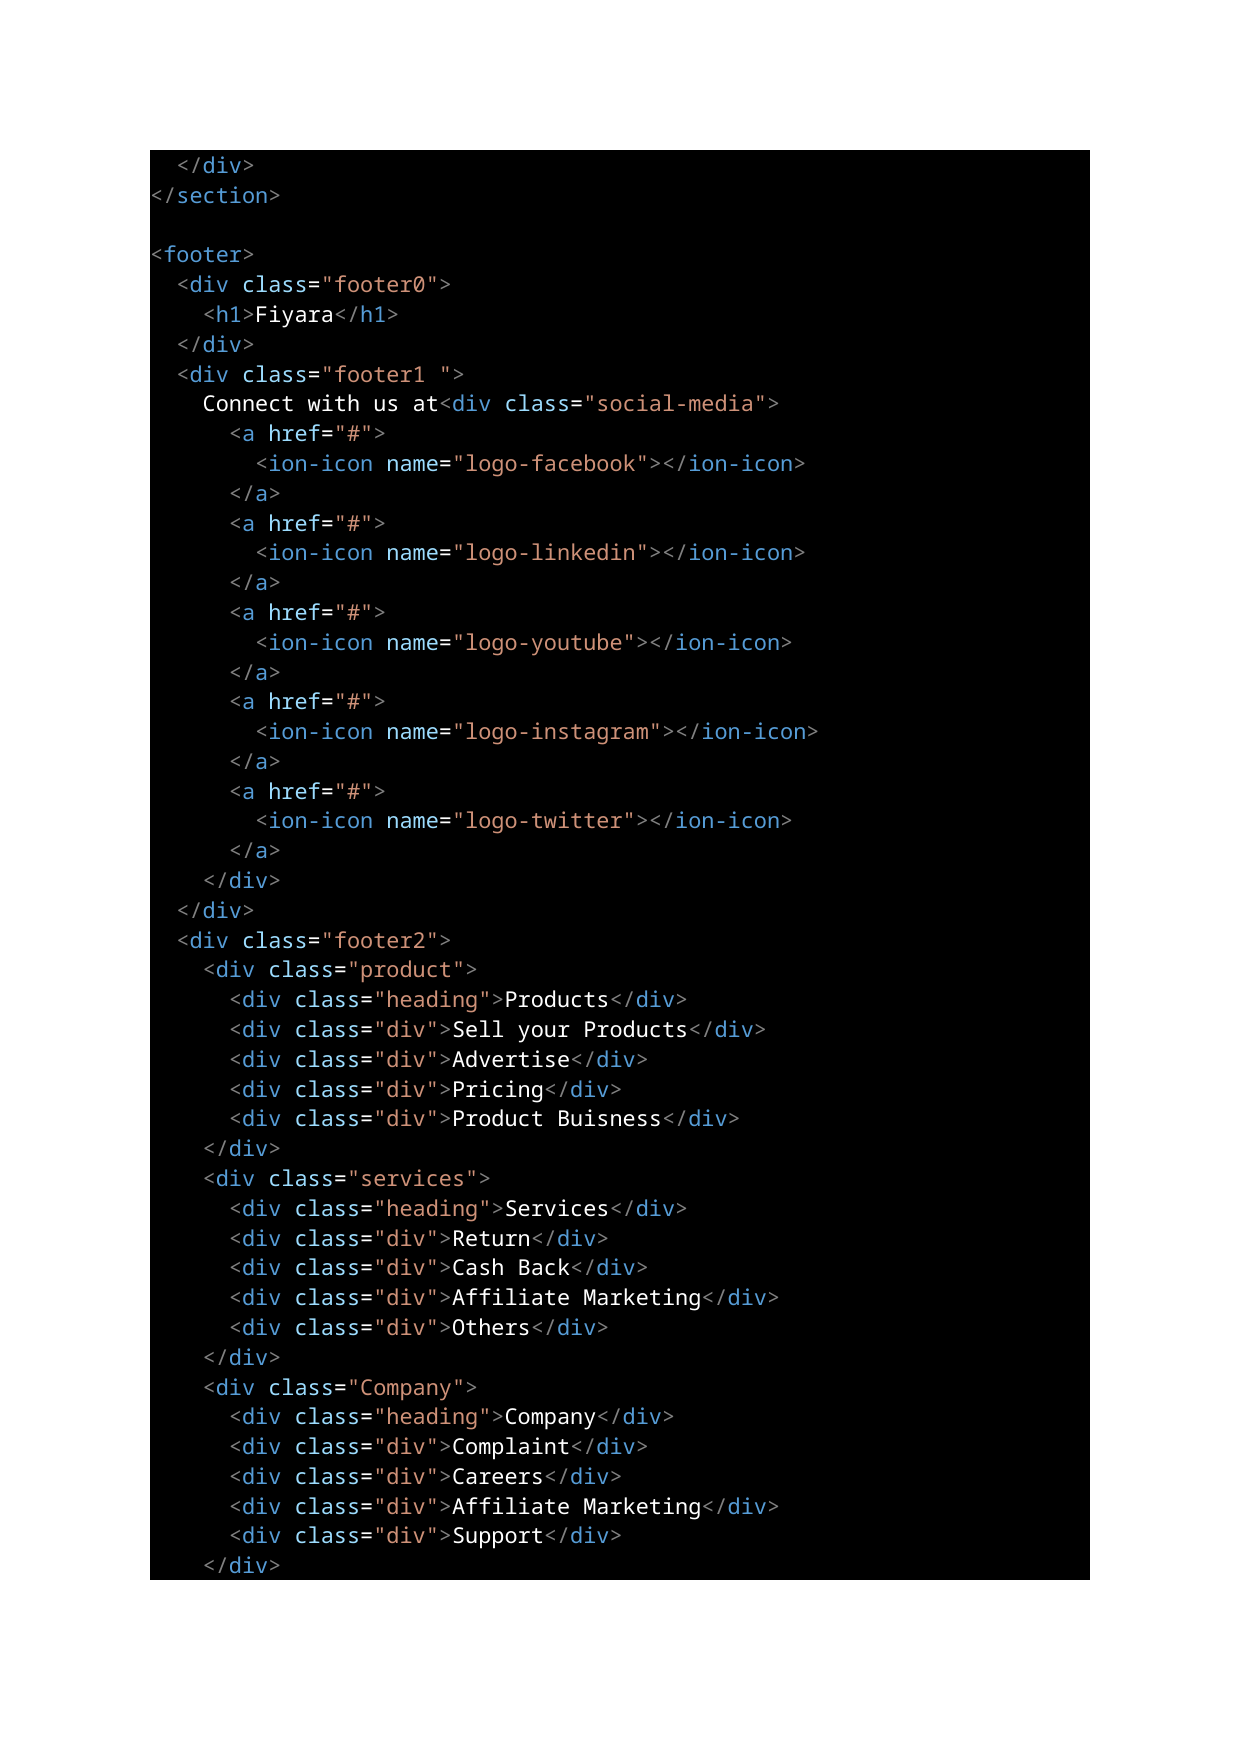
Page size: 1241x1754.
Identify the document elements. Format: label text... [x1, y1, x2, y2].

text </a> [150, 478, 1090, 507]
text <div class="div">Support</div> [150, 1520, 1090, 1550]
text <h1>Fiyara</h1> [150, 299, 1090, 329]
text <div class="heading">Company</div> [150, 1401, 1090, 1431]
text </div> [150, 865, 1090, 895]
text <ion-icon name="logo-youtube"></ion-icon> [150, 627, 1090, 656]
text <div class="div">Advertise</div> [150, 1044, 1090, 1073]
text <a href="#"> [150, 418, 1090, 448]
text <div class="div">Product Buisness</div> [150, 1103, 1090, 1133]
text </div> [150, 1342, 1090, 1371]
text <div class="div">Pricing</div> [150, 1073, 1090, 1103]
text <div class="services"> [150, 1163, 1090, 1193]
text <div class="div">Sell your Products</div> [150, 1014, 1090, 1044]
text <div class="div">Cash Back</div> [150, 1252, 1090, 1282]
text </a> [150, 835, 1090, 865]
text <div class="div">Affiliate Marketing</div> [150, 1491, 1090, 1520]
text <div class="div">Affiliate Marketing</div> [150, 1282, 1090, 1312]
text <div class="footer0"> [150, 269, 1090, 299]
text <div class="footer2"> [150, 924, 1090, 954]
text <div class="div">Careers</div> [150, 1461, 1090, 1491]
text <div class="div">Complaint</div> [150, 1431, 1090, 1461]
text <div class="div">Others</div> [150, 1312, 1090, 1342]
text <ion-icon name="logo-facebook"></ion-icon> [150, 448, 1090, 478]
text </div> [150, 1133, 1090, 1163]
text <div class="heading">Products</div> [150, 984, 1090, 1014]
text </section> [150, 180, 1090, 209]
text </div> [150, 329, 1090, 358]
text </a> [150, 567, 1090, 597]
text <a href="#"> [150, 776, 1090, 805]
text </div> [150, 895, 1090, 924]
text <div class="div">Return</div> [150, 1222, 1090, 1252]
text <a href="#"> [150, 686, 1090, 716]
text <footer> [150, 239, 1090, 269]
text <div class="Company"> [150, 1371, 1090, 1401]
text <div class="footer1 "> [150, 358, 1090, 388]
text </a> [150, 746, 1090, 776]
text <ion-icon name="logo-linkedin"></ion-icon> [150, 537, 1090, 567]
text </a> [150, 656, 1090, 686]
text Connect with us at<div class="social-media"> [150, 388, 1090, 418]
text <a href="#"> [150, 507, 1090, 537]
text <div class="product"> [150, 954, 1090, 984]
text <ion-icon name="logo-twitter"></ion-icon> [150, 805, 1090, 835]
text <a href="#"> [150, 597, 1090, 627]
text </div> [150, 150, 1090, 180]
text <div class="heading">Services</div> [150, 1193, 1090, 1222]
text </div> [150, 1550, 1090, 1580]
text <ion-icon name="logo-instagram"></ion-icon> [150, 716, 1090, 746]
